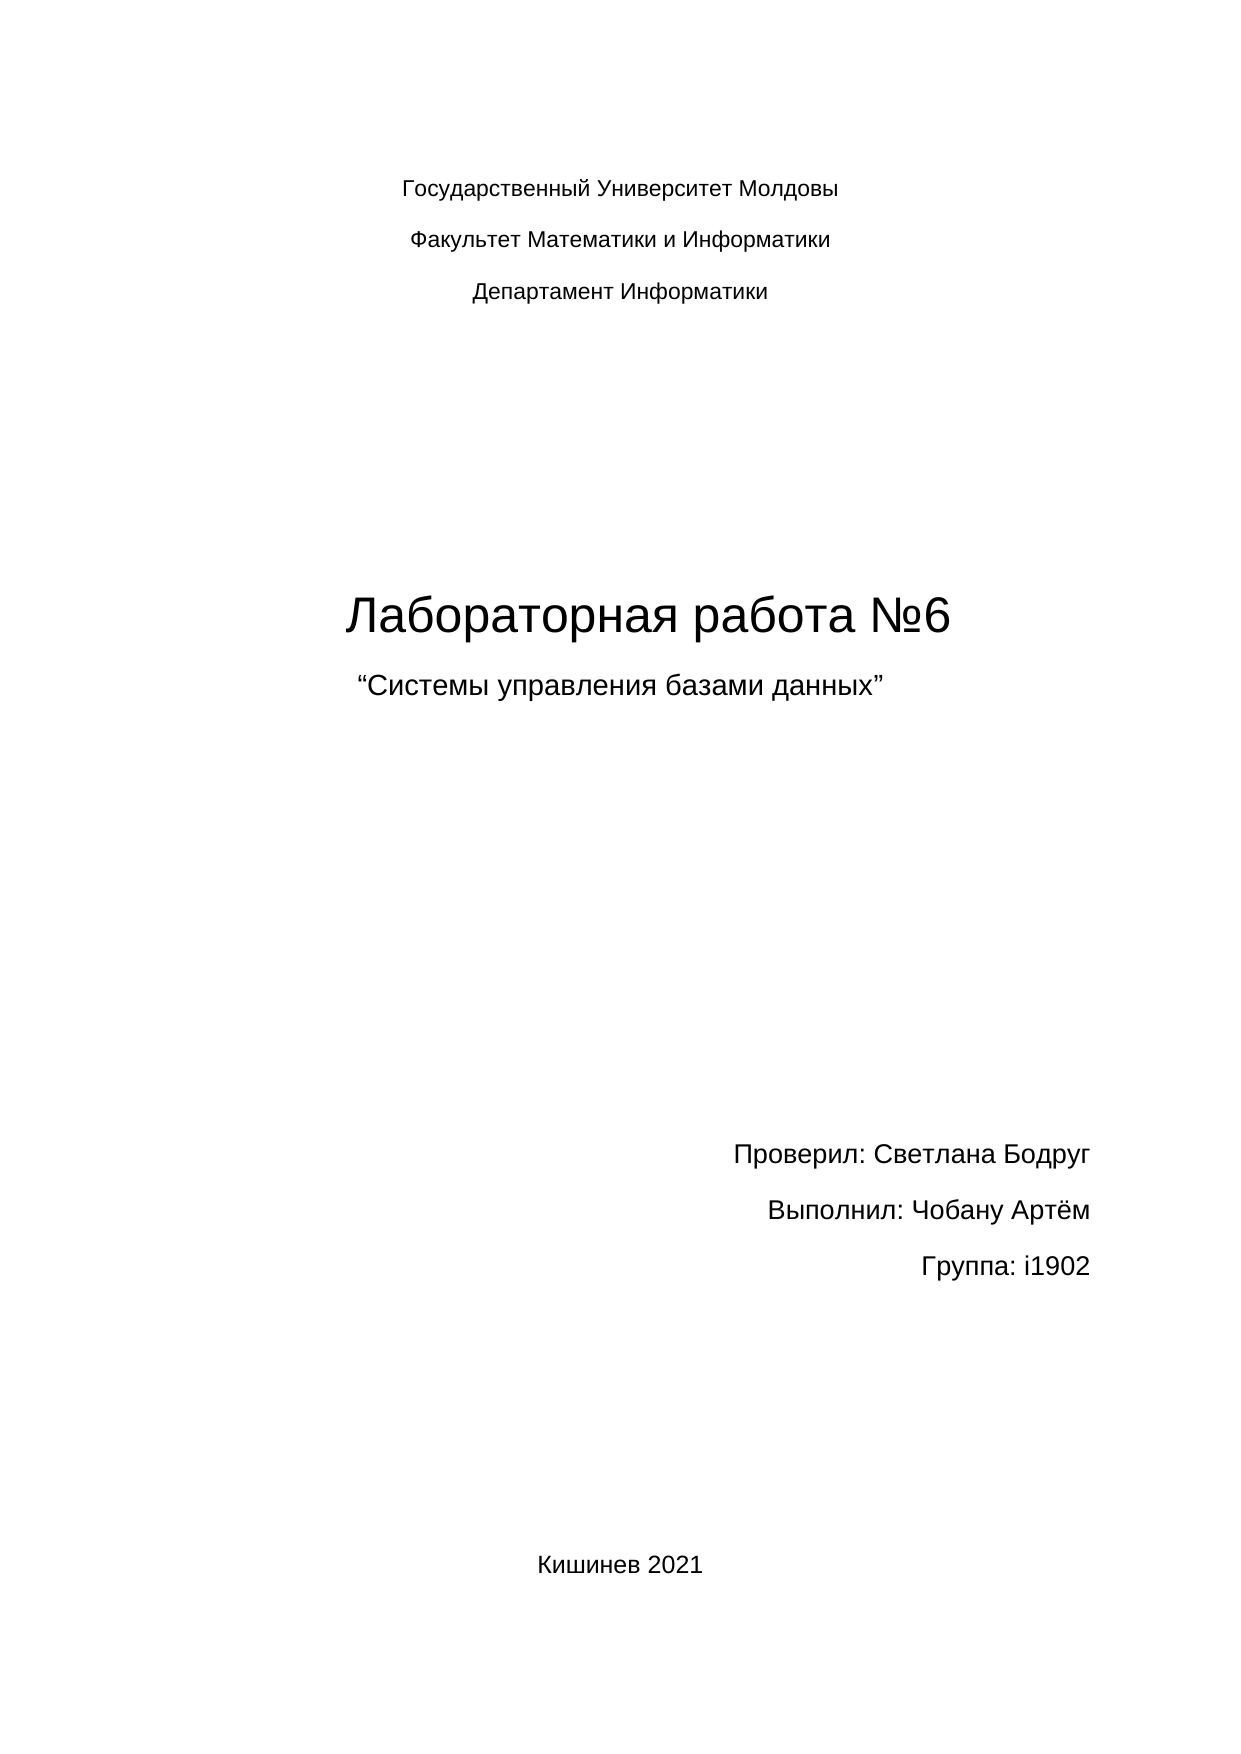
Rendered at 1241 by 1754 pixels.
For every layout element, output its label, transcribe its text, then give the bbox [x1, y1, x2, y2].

text Кишинев 2021 [150, 1550, 1090, 1579]
text Группа: i1902 [150, 1250, 1090, 1281]
text Лабораторная работа №6 [150, 586, 1146, 643]
text Проверил: Светлана Бодруг [150, 1138, 1090, 1169]
text Выполнил: Чобану Артём [150, 1194, 1090, 1225]
text Департамент Информатики [150, 278, 1090, 304]
text Факультет Математики и Информатики [150, 226, 1090, 253]
text Государственный Университет Молдовы [150, 175, 1090, 201]
text “Системы управления базами данных” [150, 668, 1090, 702]
